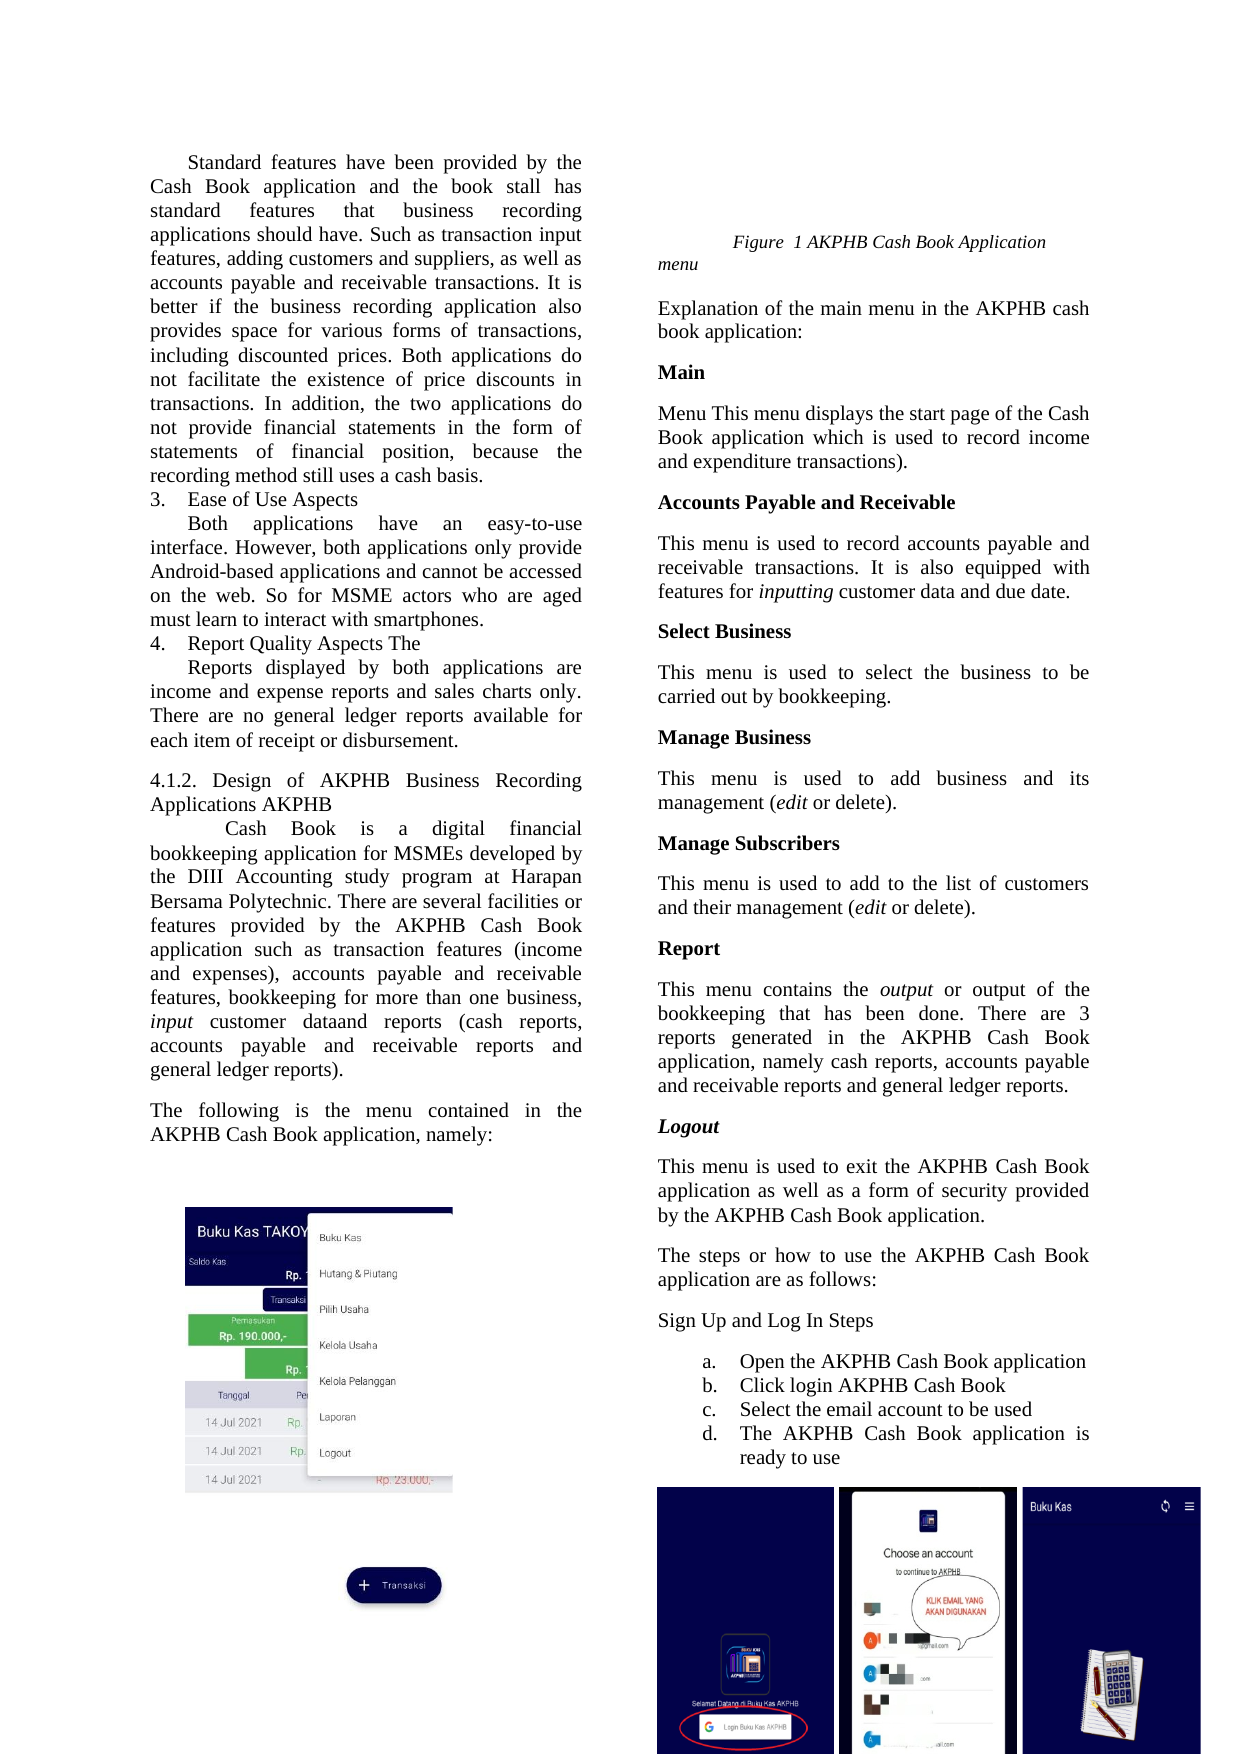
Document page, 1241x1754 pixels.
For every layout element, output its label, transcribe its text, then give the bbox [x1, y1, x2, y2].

picture [839, 1487, 1017, 1754]
text Manage Subscribers [658, 830, 1090, 854]
text This menu is used to add business and its management (edit or delete). [658, 766, 1090, 814]
text Manage Business [658, 725, 1090, 749]
subtitle 4.1.2. Design of AKPHB Business Recording Applications AKPHB [150, 768, 583, 816]
text This menu contains the output or output of the bookkeeping that has been done. There are 3 reports generated in the AKPHB Cash Book application, namely cash reports, accounts payable and receivable reports and general ledger reports. [658, 977, 1090, 1097]
text Standard features have been provided by the Cash Book application and the book stall has standard features that business recording applications should have. Such as transaction input features, adding customers and suppliers, as well as accounts payable and receivable transactions. It is better if the business recording application also provides space for various forms of transactions, including discounted prices. Both applications do not facilitate the existence of price discounts in transactions. In addition, the two applications do not provide financial statements in the form of statements of financial position, because the recording method still uses a cash basis. [150, 150, 583, 487]
text This menu is used to exit the AKPHB Cash Book application as well as a form of security provided by the AKPHB Cash Book application. [658, 1154, 1090, 1227]
list Ease of Use Aspects [150, 487, 583, 511]
picture [1022, 1487, 1201, 1754]
list Click login AKPHB Cash Book [702, 1373, 1090, 1397]
list The AKPHB Cash Book application is ready to use [702, 1421, 1090, 1469]
text Explanation of the main menu in the AKPHB cash book application: [658, 295, 1090, 343]
text Accounts Payable and Receivable [658, 490, 1090, 514]
text Main [658, 360, 1090, 384]
text Cash Book is a digital financial bookkeeping application for MSMEs developed by the DIII Accounting study program at Harapan Bersama Polytechnic. There are several facilities or features provided by the AKPHB Cash Book application such as transaction features (income and expenses), accounts payable and receivable features, bookkeeping for more than one business, input customer dataand reports (cash reports, accounts payable and receivable reports and general ledger reports). [150, 816, 583, 1081]
list Report Quality Aspects The [150, 631, 583, 655]
picture [657, 1487, 834, 1754]
picture [185, 1207, 453, 1670]
text Sign Up and Log In Steps [658, 1308, 1090, 1332]
text Menu This menu displays the start page of the Cash Book application which is used to record income and expenditure transactions). [658, 401, 1090, 473]
text This menu is used to select the business to be carried out by bookkeeping. [658, 660, 1090, 708]
text Both applications have an easy-to-use interface. However, both applications only provide Android-based applications and cannot be accessed on the web. So for MSME actors who are aged must learn to interact with smartphones. [150, 511, 583, 631]
text Reports displayed by both applications are income and expense reports and sales charts only. There are no general ledger reports available for each item of receipt or disbursement. [150, 655, 583, 752]
text This menu is used to add to the list of customers and their management (edit or delete). [658, 871, 1090, 919]
text The steps or how to use the AKPHB Cash Book application are as follows: [658, 1243, 1090, 1291]
list Open the AKPHB Cash Book application [702, 1349, 1090, 1373]
text Logout [658, 1114, 1090, 1138]
list Select the email account to be used [702, 1397, 1090, 1421]
text Select Business [658, 619, 1090, 643]
text This menu is used to record accounts payable and receivable transactions. It is also equipped with features for inputting customer data and due date. [658, 531, 1090, 603]
text Report [658, 936, 1090, 960]
text The following is the menu contained in the AKPHB Cash Book application, namely: [150, 1098, 583, 1146]
